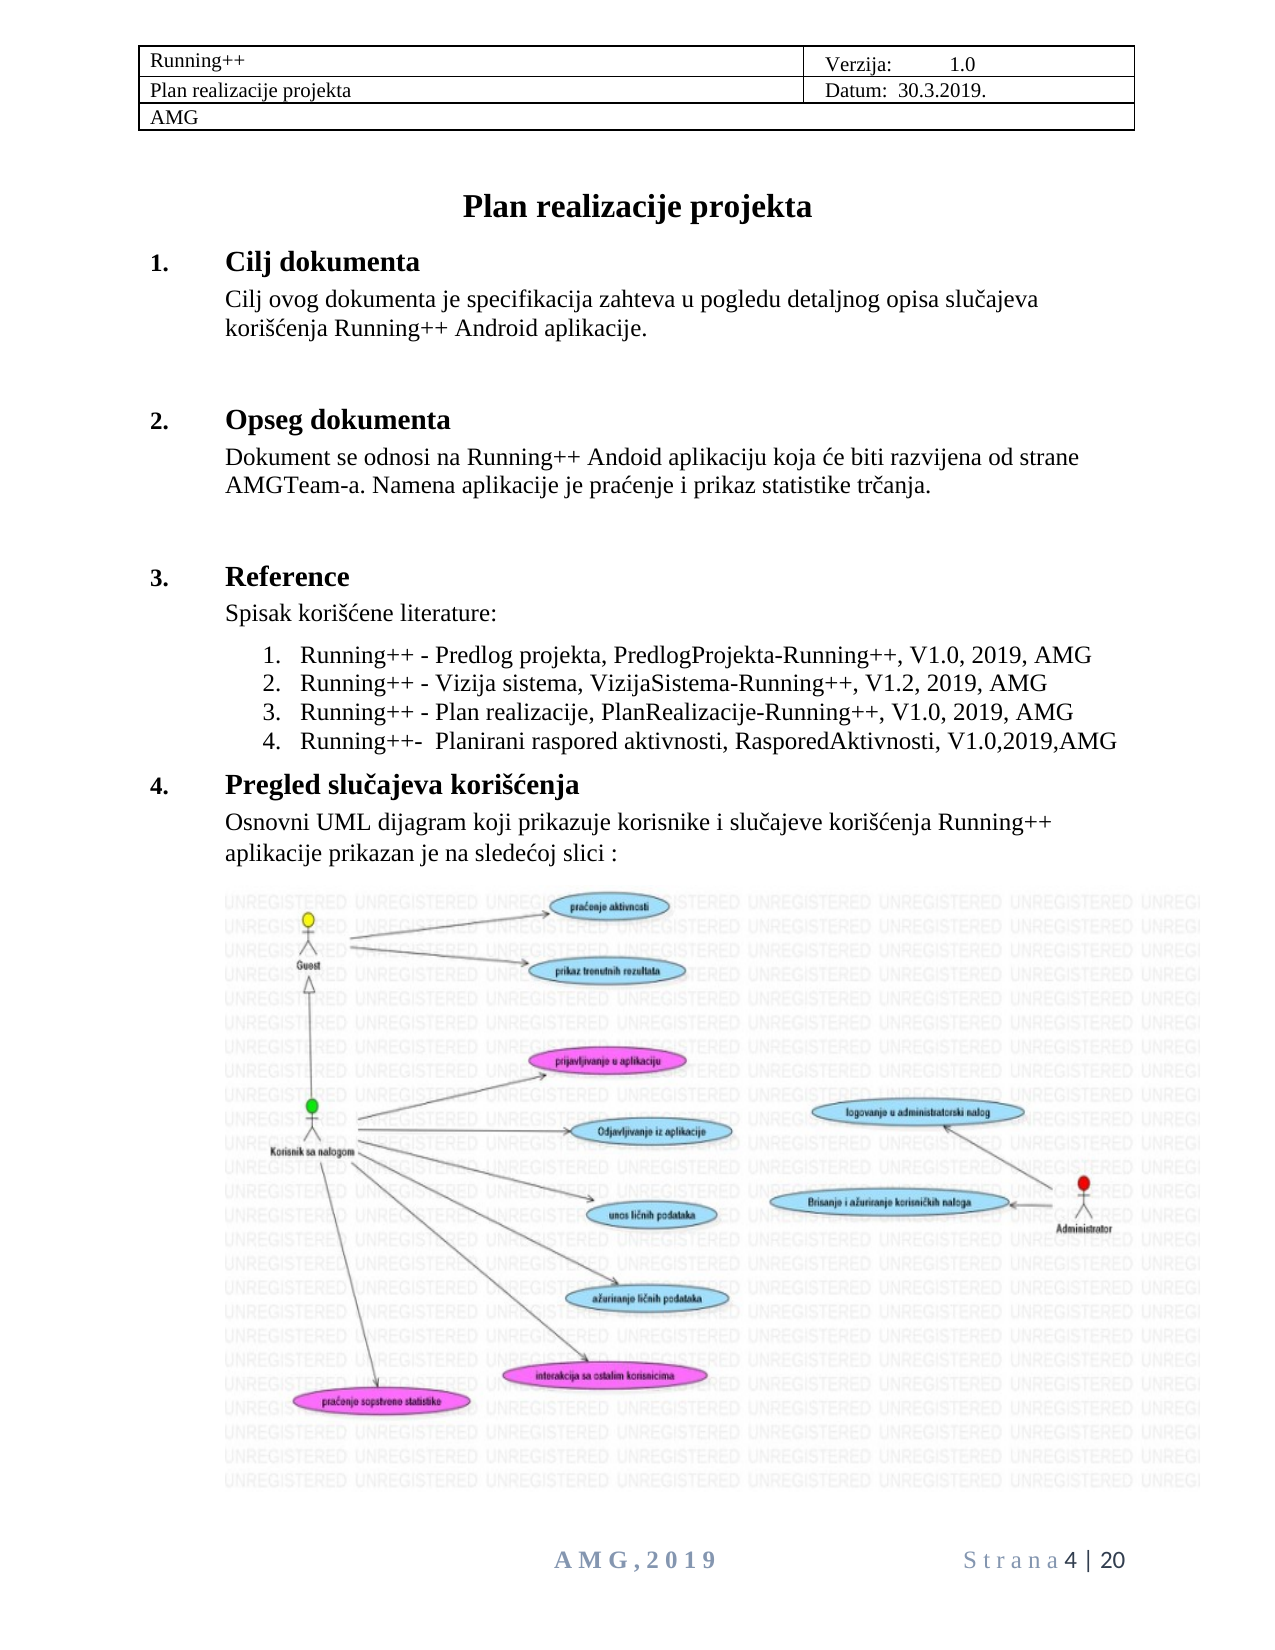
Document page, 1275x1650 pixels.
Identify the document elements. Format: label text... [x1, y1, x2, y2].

text Plan realizacije projekta [150, 186, 1125, 225]
list Running++- Planirani raspored aktivnosti, RasporedAktivnosti, V1.0,2019,AMG [262, 726, 1125, 755]
subtitle Reference [150, 559, 1125, 592]
text Dokument se odnosi na Running++ Andoid aplikaciju koja će biti razvijena od strane AMGTeam-a. Namena aplikacije je praćenje i prikaz statistike trčanja. [225, 442, 1125, 499]
list Running++ - Vizija sistema, VizijaSistema-Running++, V1.2, 2019, AMG [262, 668, 1125, 697]
picture [225, 885, 1200, 1492]
list Running++ - Predlog projekta, PredlogProjekta-Running++, V1.0, 2019, AMG [262, 640, 1125, 668]
text Osnovni UML dijagram koji prikazuje korisnike i slučajeve korišćenja Running++ aplikacije prikazan je na sledećoj slici : [225, 807, 1125, 867]
subtitle Opseg dokumenta [150, 402, 1125, 436]
text Cilj ovog dokumenta je specifikacija zahteva u pogledu detaljnog opisa slučajeva korišćenja Running++ Android aplikacije. [225, 284, 1125, 342]
subtitle Pregled slučajeva korišćenja [150, 767, 1125, 801]
subtitle Cilj dokumenta [150, 244, 1125, 278]
text Spisak korišćene literature: [225, 598, 1125, 627]
list Running++ - Plan realizacije, PlanRealizacije-Running++, V1.0, 2019, AMG [262, 697, 1125, 726]
